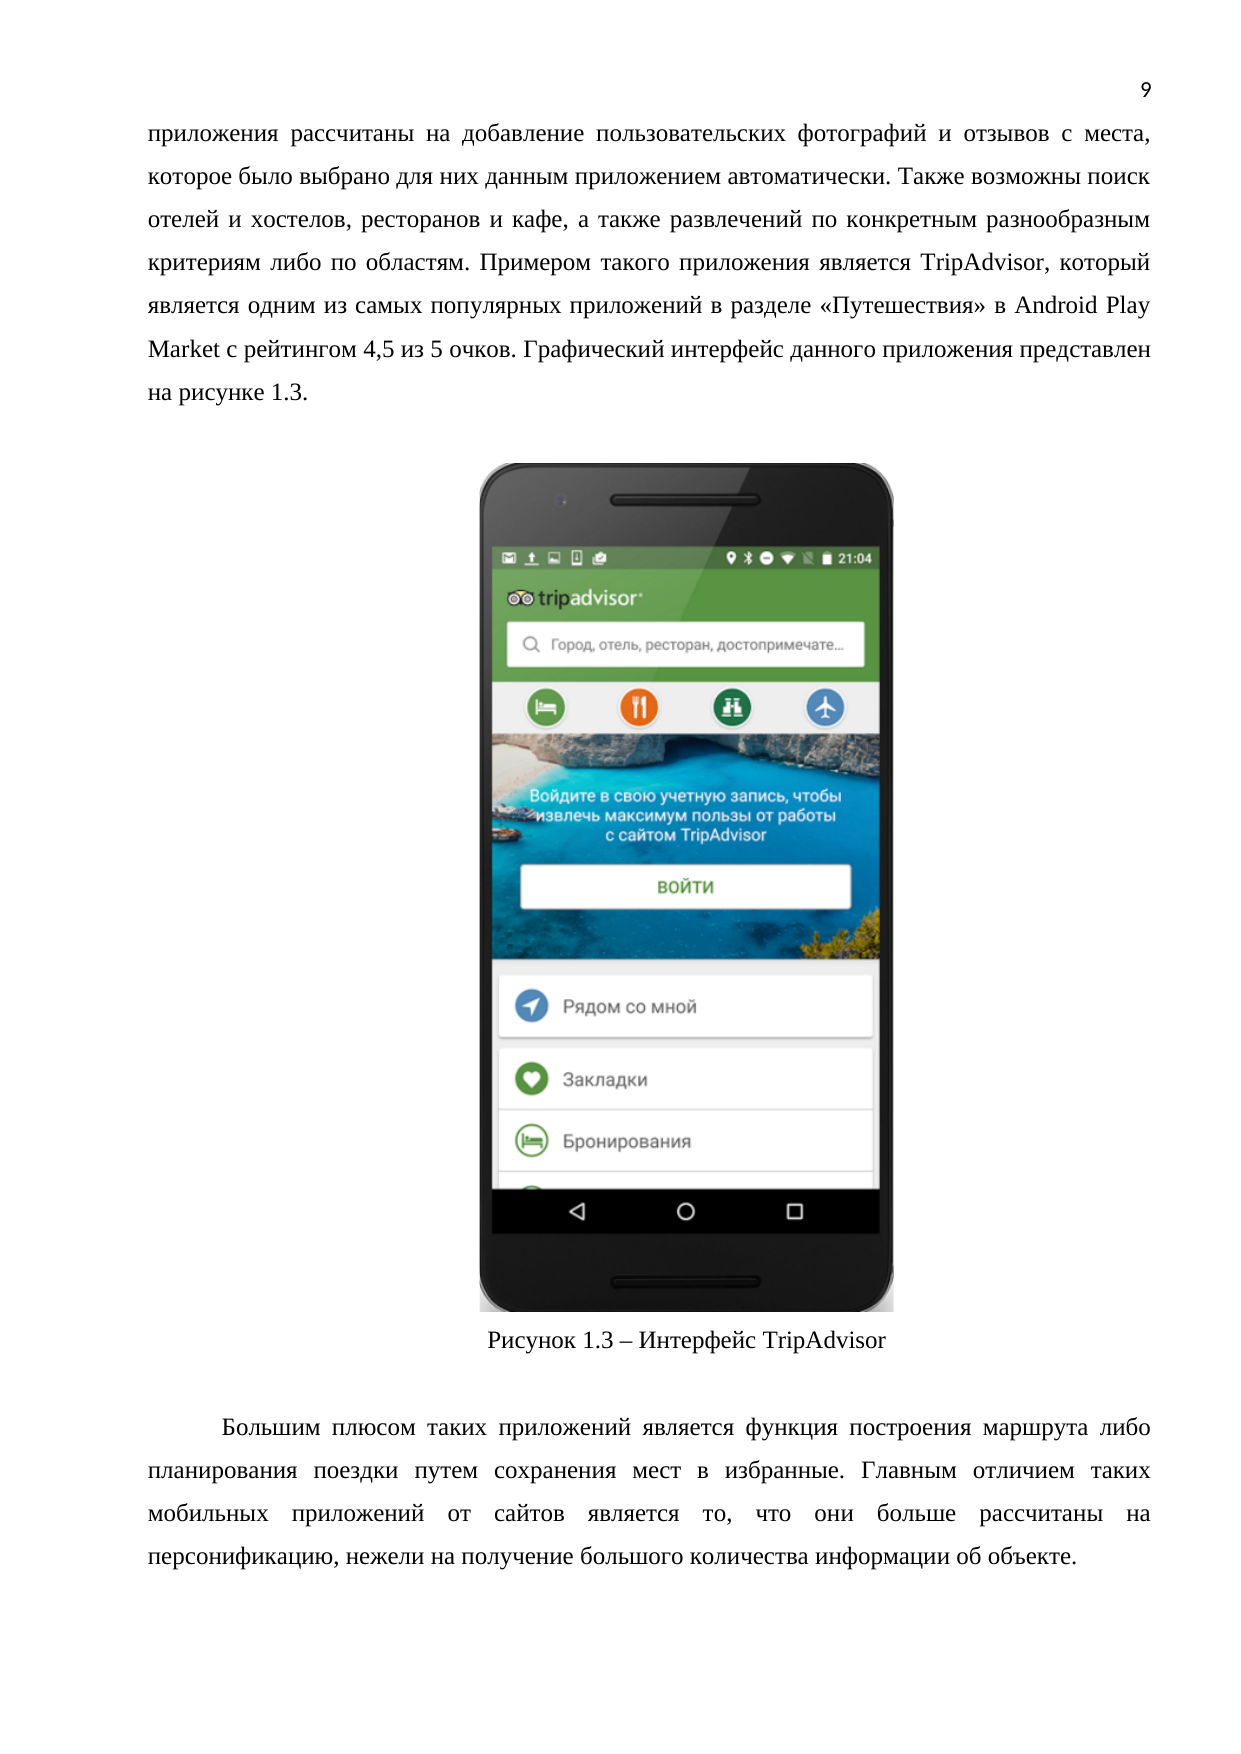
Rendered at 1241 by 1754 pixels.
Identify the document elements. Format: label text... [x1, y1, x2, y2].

text Рисунок 1.3 – Интерфейс TripAdvisor [148, 1326, 1152, 1354]
text Большим плюсом таких приложений является функция построения маршрута либо планирования поездки путем сохранения мест в избранные. Главным отличием таких мобильных приложений от сайтов является то, что они больше рассчитаны на персонификацию, нежели на получение большого количества информации об объекте. [148, 1412, 1152, 1570]
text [148, 118, 1152, 406]
picture [479, 463, 894, 1312]
